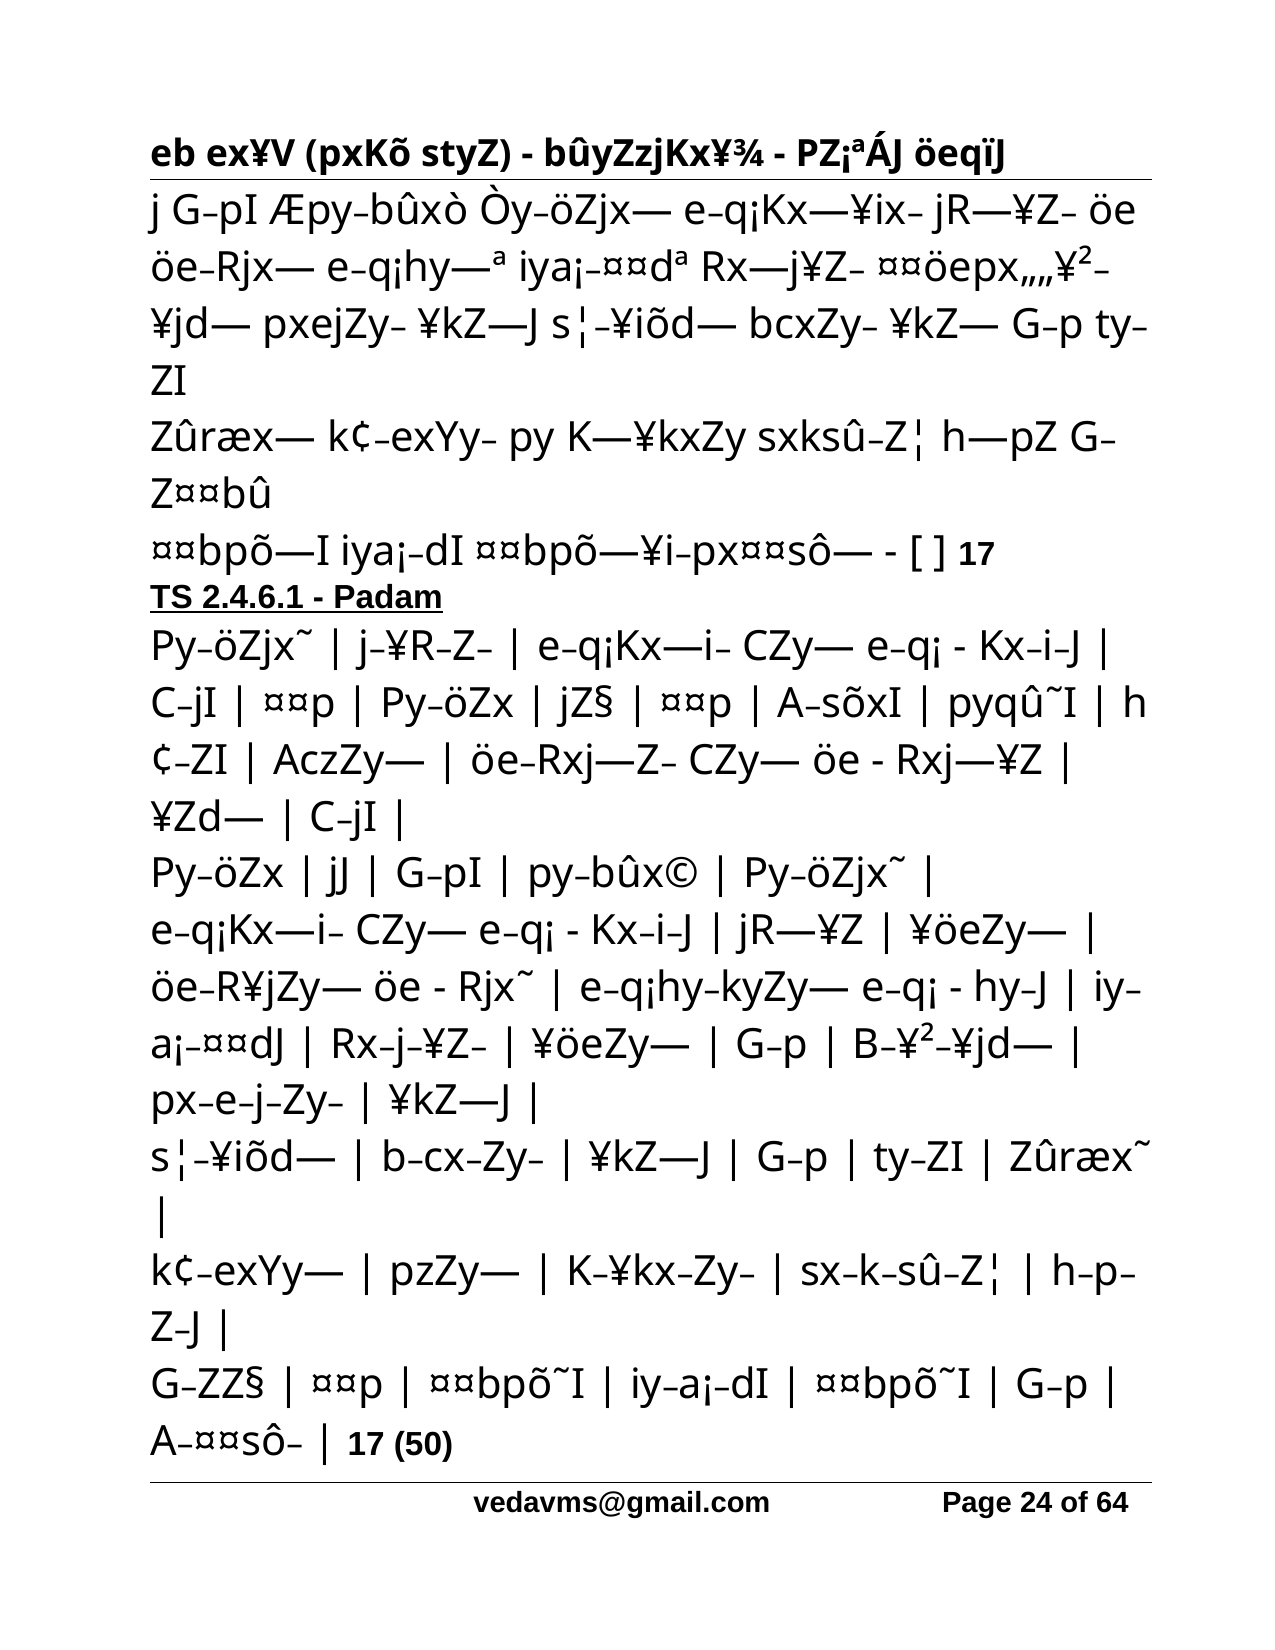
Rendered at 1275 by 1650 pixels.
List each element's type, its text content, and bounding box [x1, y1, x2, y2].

text k¢–exYy— | pzZy— | K–¥kx–Zy– | sx–k–sû–Z¦ | h–p–Z–J | [150, 1241, 1154, 1354]
text Zûræx— k¢–exYy– py K—¥kxZy sxksû–Z¦ h—pZ G–Z¤¤bû [150, 407, 1154, 521]
text e–q¡Kx—i– CZy— e–q¡ - Kx–i–J | jR—¥Z | ¥öeZy— | öe–R¥jZy— öe - Rjx˜ | e–q¡hy–kyZy— e–q¡ - hy–J | iy–a¡–¤¤dJ | Rx–j–¥Z– | ¥öeZy— | G–p | B–¥²–¥jd— | px–e–j–Zy– | ¥kZ—J | [150, 900, 1154, 1127]
text ¤¤bpõ—I iya¡–dI ¤¤bpõ—¥i–px¤¤sô— - [ ] 17 [150, 521, 1154, 578]
text Py–öZjx˜ | j–¥R–Z– | e–q¡Kx—i– CZy— e–q¡ - Kx–i–J | C–jI | ¤¤p | Py–öZx | jZ§ | ¤¤p | A–sõxI | pyqû˜I | h¢–ZI | AczZy— | öe–Rxj—Z– CZy— öe - Rxj—¥Z | ¥Zd— | C–jI | [150, 616, 1154, 843]
text s¦–¥iõd— | b–cx–Zy– | ¥kZ—J | G–p | ty–ZI | Zûræx˜ | [150, 1127, 1154, 1241]
text A–¤¤sô– | 17 (50) [150, 1411, 1154, 1468]
text Py–öZx | jJ | G–pI | py–bûx© | Py–öZjx˜ | [150, 843, 1154, 900]
text j G–pI Æpy–bûxò Òy–öZjx— e–q¡Kx—¥ix– jR—¥Z– öe [150, 180, 1154, 237]
text TS 2.4.6.1 - Padam [150, 578, 1154, 616]
text G–ZZ§ | ¤¤p | ¤¤bpõ˜I | iy–a¡–dI | ¤¤bpõ˜I | G–p | [150, 1354, 1154, 1411]
text öe–Rjx— e–q¡hy—ª iya¡–¤¤dª Rx—j¥Z– ¤¤öepx„„¥²–¥jd— pxejZy– ¥kZ—J s¦–¥iõd— bcxZy– ¥kZ— G–p ty–ZI [150, 237, 1154, 407]
